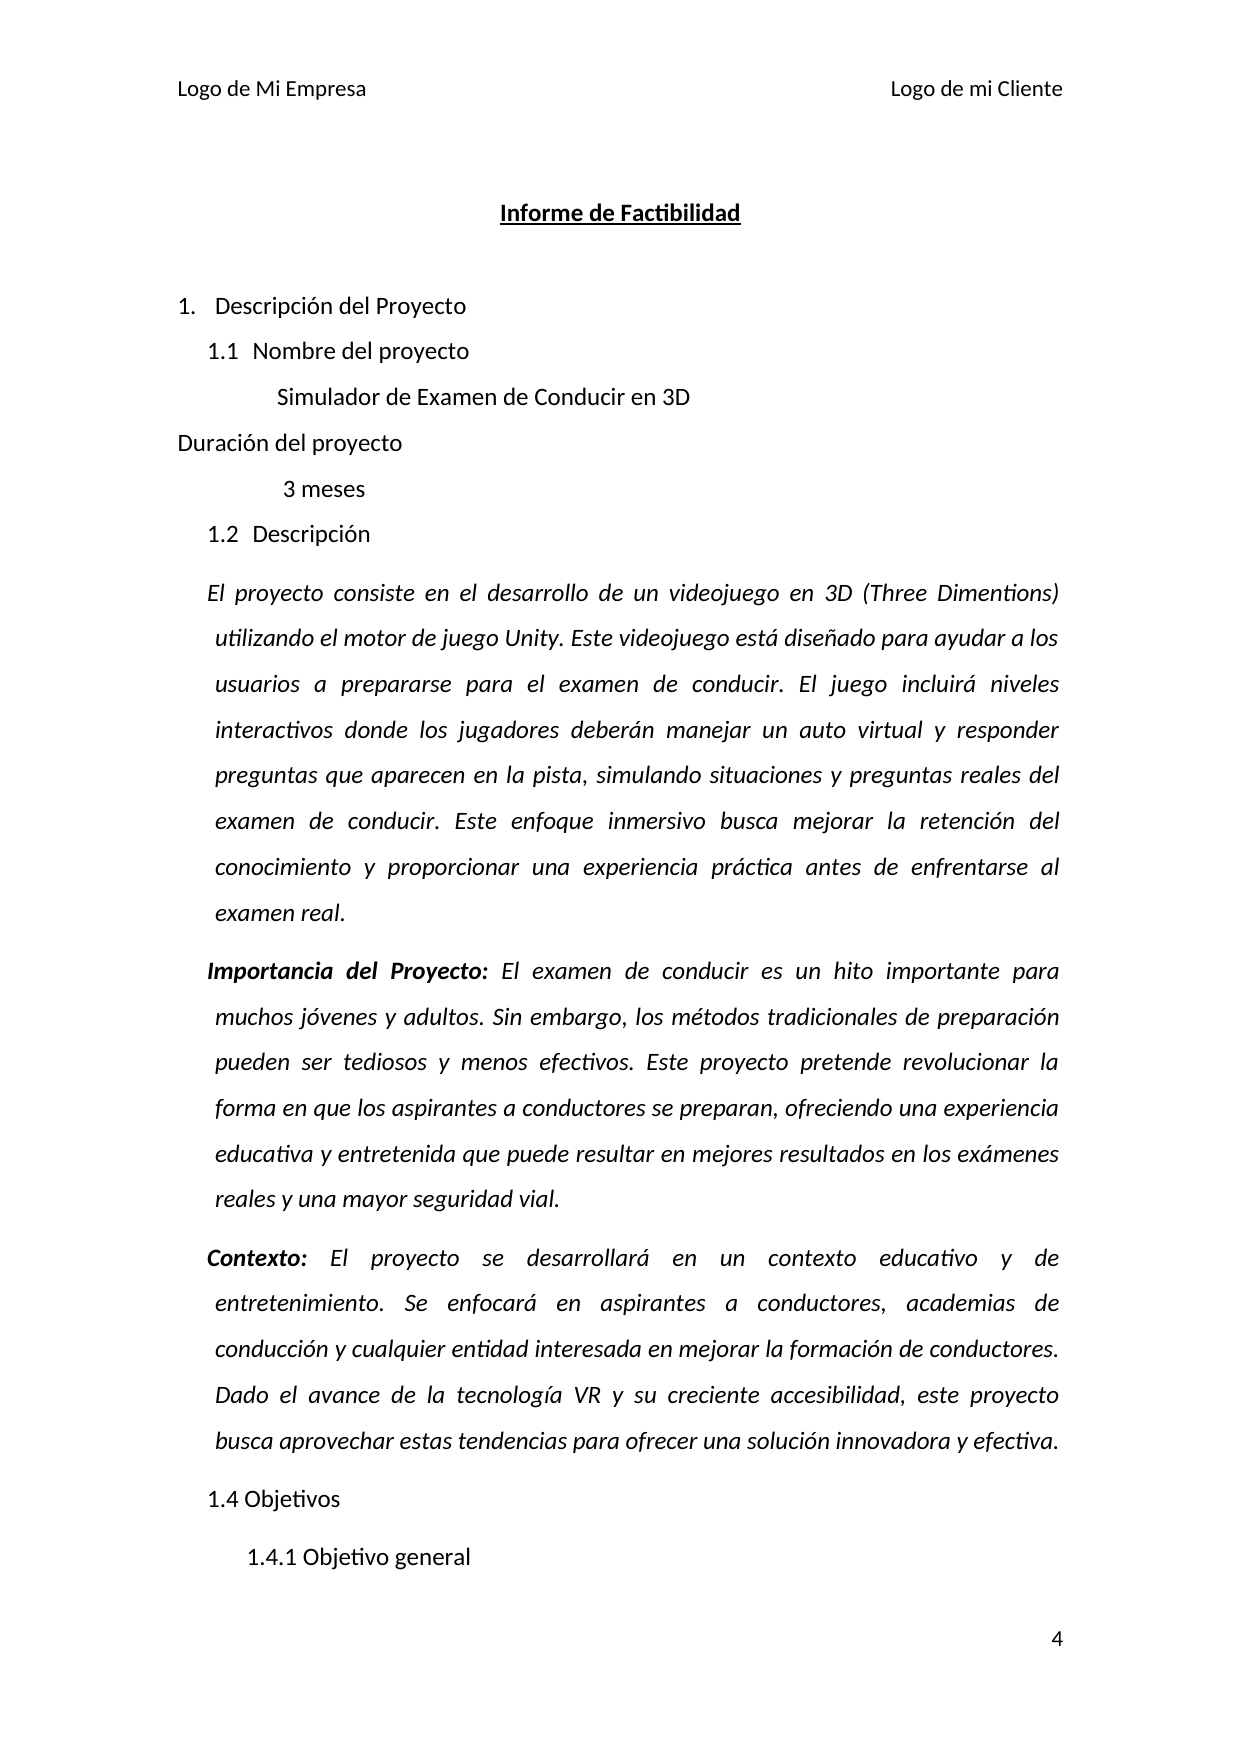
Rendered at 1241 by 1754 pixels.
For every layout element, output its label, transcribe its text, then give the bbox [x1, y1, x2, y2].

text Informe de Factibilidad [177, 197, 1063, 228]
text 3 meses [215, 473, 1063, 503]
text 1.4 Objetivos [207, 1483, 1063, 1513]
text Importancia del Proyecto: El examen de conducir es un hito importante para muchos jóvenes y adultos. Sin embargo, los métodos tradicionales de preparación pueden ser tediosos y menos efectivos. Este proyecto pretende revolucionar la forma en que los aspirantes a conductores se preparan, ofreciendo una experiencia educativa y entretenida que puede resultar en mejores resultados en los exámenes reales y una mayor seguridad vial. [207, 955, 1063, 1214]
text Duración del proyecto [177, 427, 1063, 457]
text El proyecto consiste en el desarrollo de un videojuego en 3D (Three Dimentions) utilizando el motor de juego Unity. Este videojuego está diseñado para ayudar a los usuarios a prepararse para el examen de conducir. El juego incluirá niveles interactivos donde los jugadores deberán manejar un auto virtual y responder preguntas que aparecen en la pista, simulando situaciones y preguntas reales del examen de conducir. Este enfoque inmersivo busca mejorar la retención del conocimiento y proporcionar una experiencia práctica antes de enfrentarse al examen real. [207, 577, 1063, 927]
text Contexto: El proyecto se desarrollará en un contexto educativo y de entretenimiento. Se enfocará en aspirantes a conductores, academias de conducción y cualquier entidad interesada en mejorar la formación de conductores. Dado el avance de la tecnología VR y su creciente accesibilidad, este proyecto busca aprovechar estas tendencias para ofrecer una solución innovadora y efectiva. [207, 1242, 1063, 1455]
list Descripción [207, 518, 1063, 549]
list Nombre del proyecto [207, 336, 1063, 366]
text 1.4.1 Objetivo general [207, 1541, 1063, 1572]
text Simulador de Examen de Conducir en 3D [215, 381, 1063, 412]
list Descripción del Proyecto [177, 290, 1063, 320]
